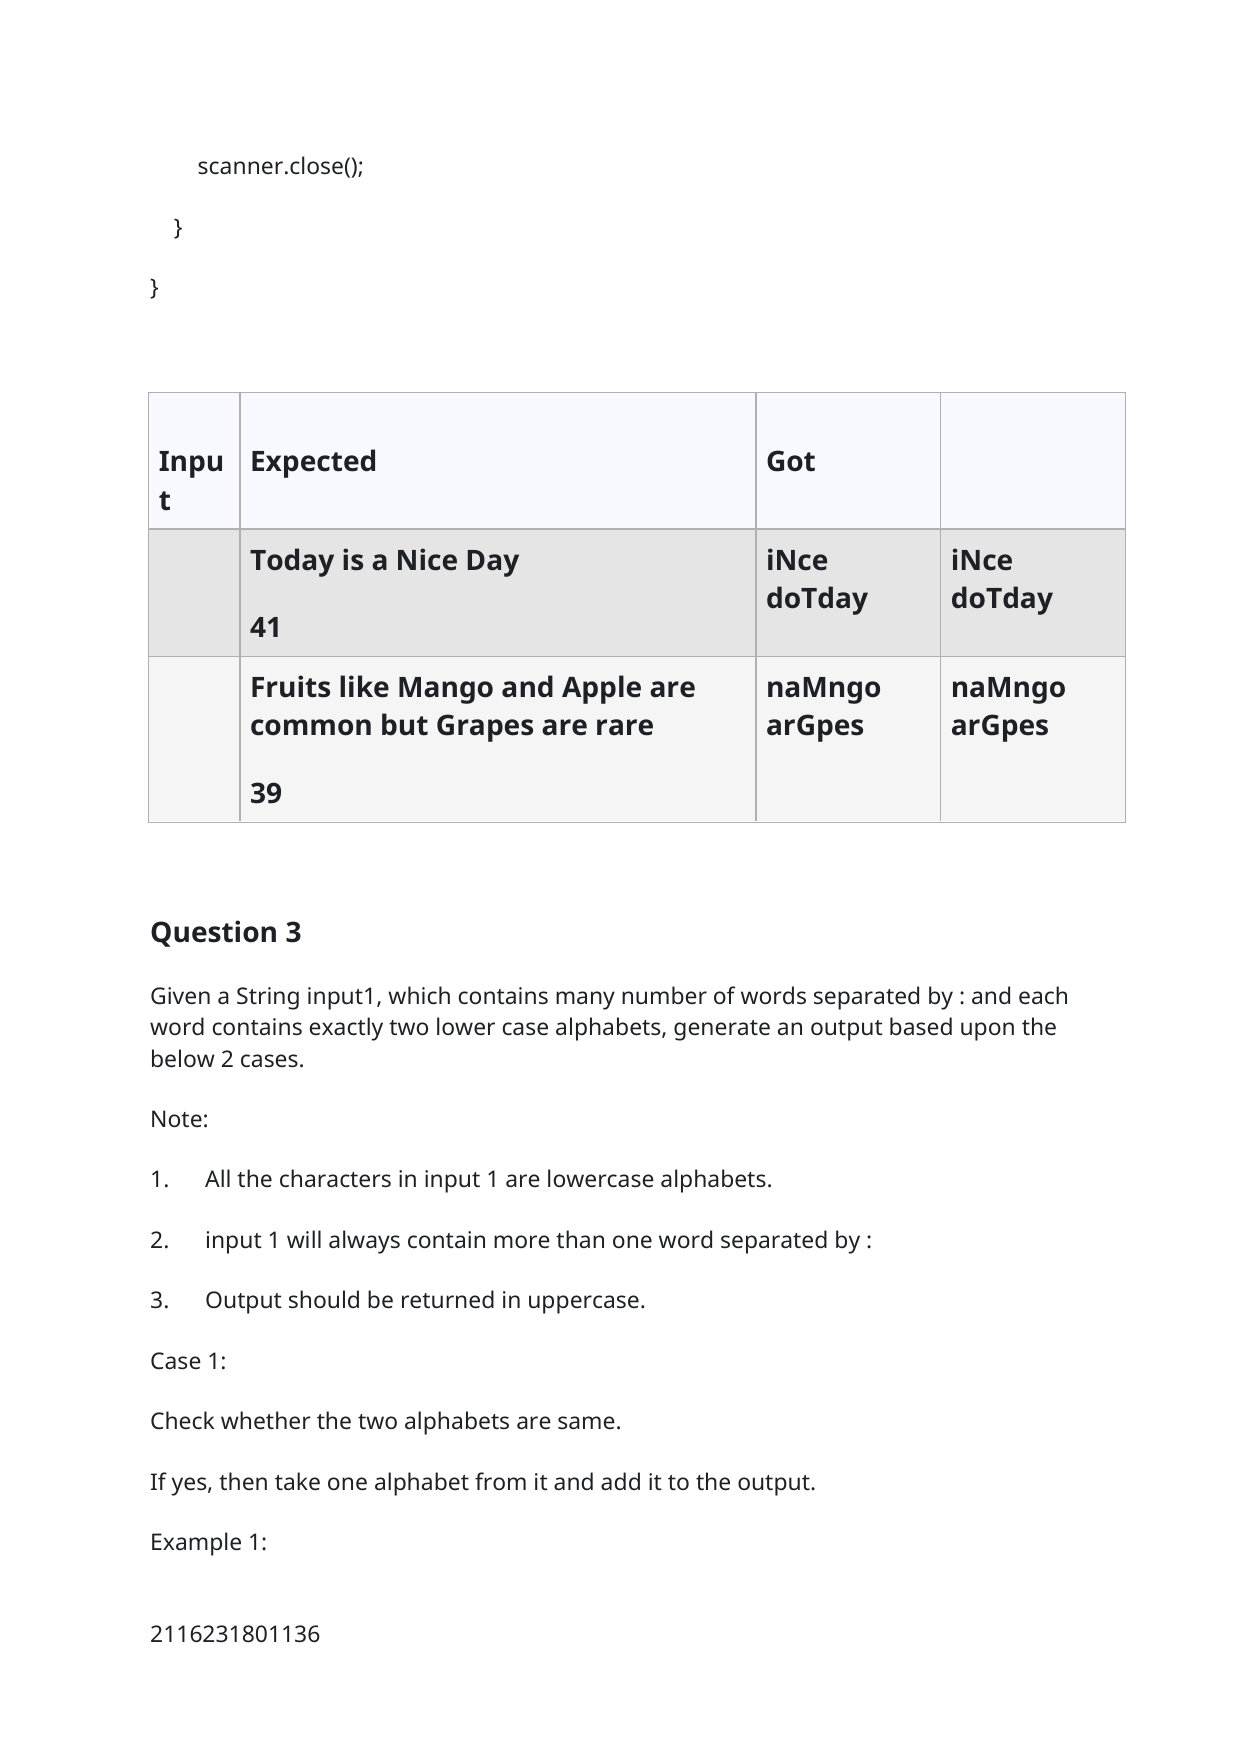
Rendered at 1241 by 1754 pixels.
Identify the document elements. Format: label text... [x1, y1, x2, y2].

table_cell naMngo arGpes [941, 657, 1125, 821]
table_header [941, 393, 1125, 528]
subtitle Case 1: [150, 1344, 1090, 1376]
table_header Expected [241, 393, 755, 528]
subtitle } [150, 210, 1090, 242]
table_cell Today is a Nice Day 41 [241, 530, 755, 656]
subtitle 1. All the characters in input 1 are lowercase alphabets. [150, 1163, 1090, 1194]
subtitle Given a String input1, which contains many number of words separated by : and each word contains exactly two lower case alphabets, generate an output based upon the below 2 cases. [150, 980, 1090, 1074]
table_cell iNce doTday [941, 530, 1125, 656]
subtitle Check whether the two alphabets are same. [150, 1405, 1090, 1436]
table_cell iNce doTday [757, 530, 940, 656]
subtitle scanner.close(); [150, 150, 1090, 181]
subtitle Question 3 [150, 912, 1090, 951]
subtitle } [150, 271, 1090, 302]
table_cell Fruits like Mango and Apple are common but Grapes are rare 39 [241, 657, 755, 821]
table_header Got [757, 393, 940, 528]
table_cell naMngo arGpes [757, 657, 940, 821]
table_cell [149, 657, 239, 821]
table_header Input [149, 393, 239, 528]
subtitle Note: [150, 1103, 1090, 1134]
subtitle 3. Output should be returned in uppercase. [150, 1284, 1090, 1315]
subtitle If yes, then take one alphabet from it and add it to the output. [150, 1465, 1090, 1497]
subtitle Example 1: [150, 1526, 1090, 1557]
subtitle 2. input 1 will always contain more than one word separated by : [150, 1224, 1090, 1255]
table_cell [149, 530, 239, 656]
